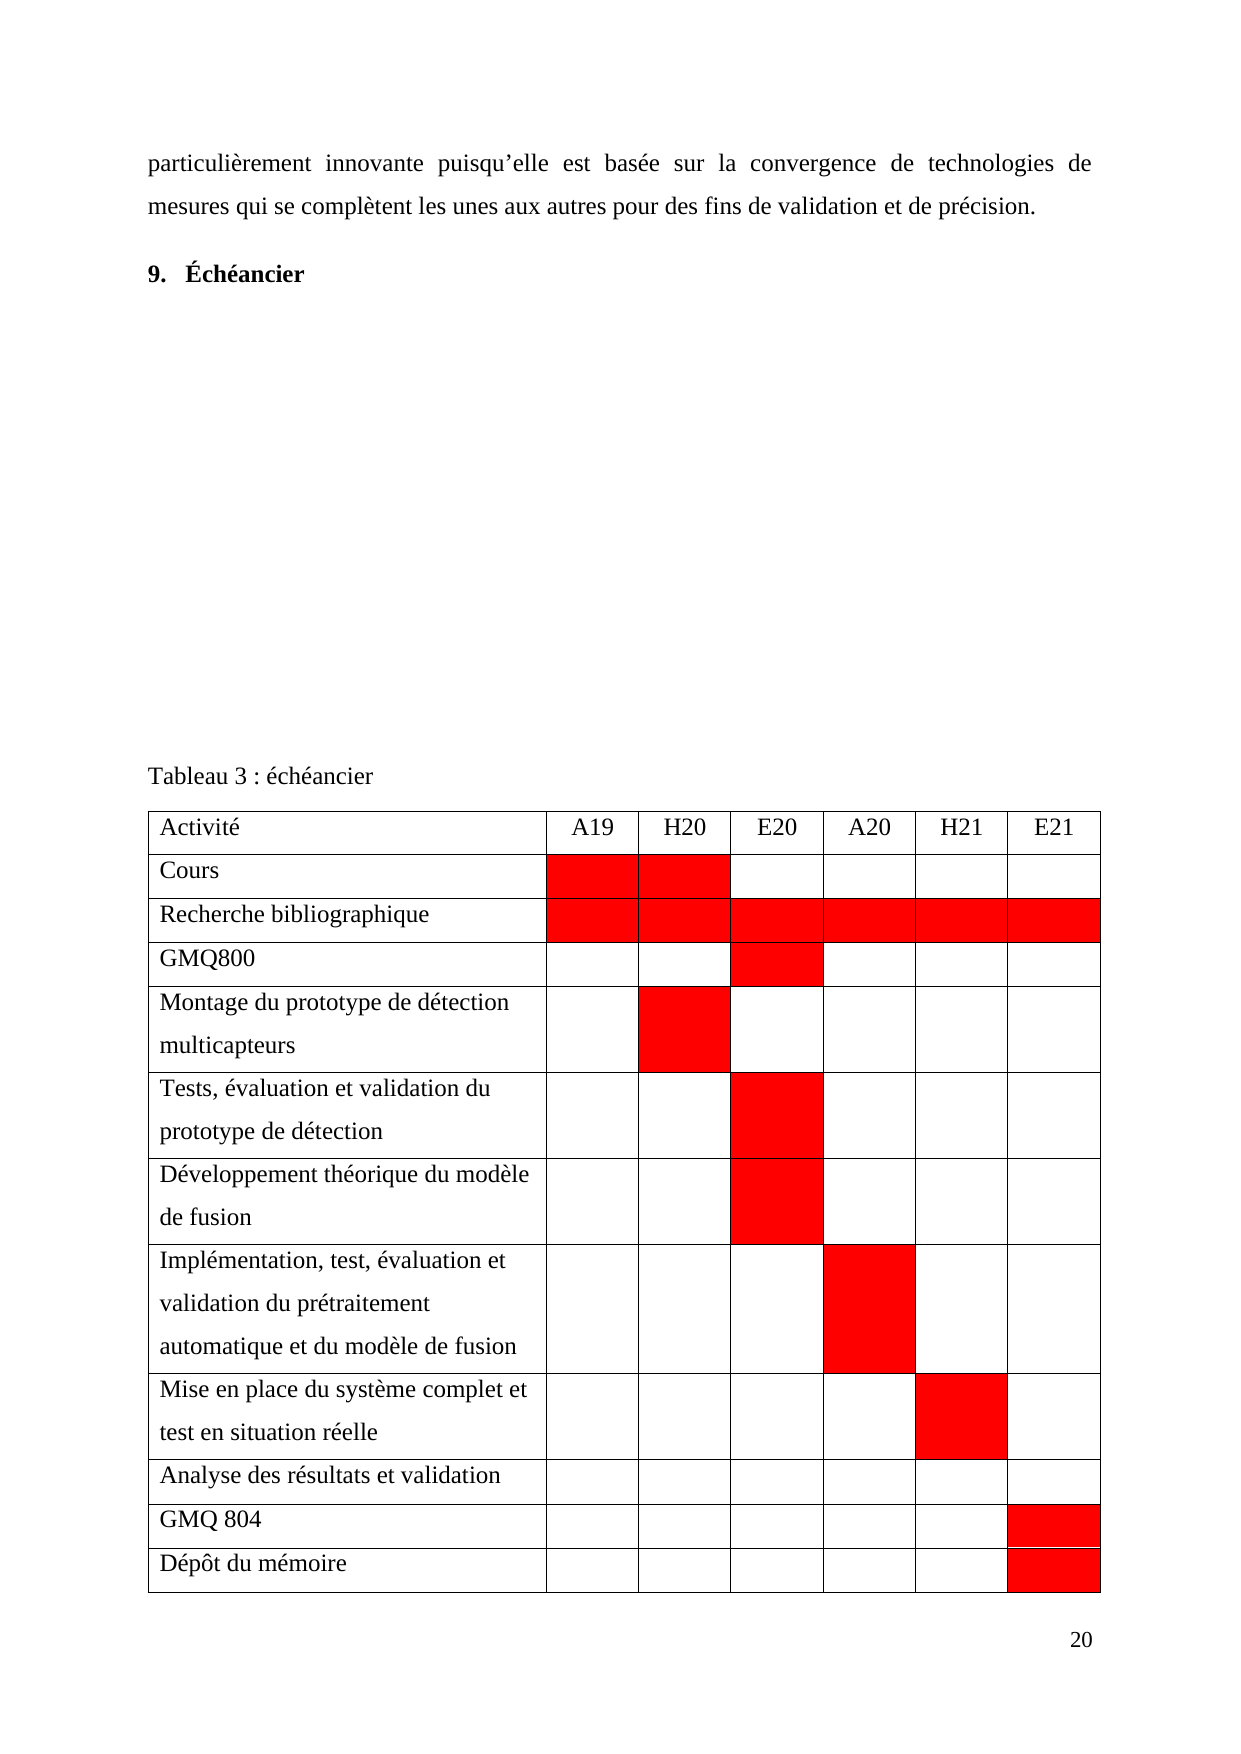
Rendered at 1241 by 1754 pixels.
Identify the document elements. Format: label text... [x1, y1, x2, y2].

table_cell [639, 1374, 730, 1459]
table_cell [731, 1374, 823, 1459]
table_cell [639, 1505, 730, 1547]
table_cell [916, 1245, 1007, 1373]
table_cell [824, 1549, 915, 1592]
table_cell [547, 943, 638, 986]
table_cell [639, 855, 730, 898]
table_cell [916, 1073, 1007, 1158]
table_cell [916, 855, 1007, 898]
table_cell [1008, 987, 1100, 1072]
table_cell [731, 943, 823, 986]
table_cell [547, 855, 638, 898]
table_header E21 [1008, 812, 1100, 854]
table_cell [1008, 899, 1100, 942]
table_cell [1008, 855, 1100, 898]
table_cell Recherche bibliographique [149, 899, 546, 942]
table_cell [1008, 1505, 1100, 1547]
table_cell [731, 987, 823, 1072]
table_cell [916, 1159, 1007, 1244]
table_cell [547, 1245, 638, 1373]
table_cell GMQ 804 [149, 1505, 546, 1547]
table_cell [731, 1073, 823, 1158]
subtitle Échéancier [148, 259, 1093, 288]
table_cell [916, 1460, 1007, 1503]
table_cell [547, 1549, 638, 1592]
table_cell [1008, 1549, 1100, 1592]
table_cell [731, 1505, 823, 1547]
table_cell [547, 987, 638, 1072]
table_cell [916, 899, 1007, 942]
table_cell [731, 1460, 823, 1503]
table_cell [639, 1460, 730, 1503]
table_header H20 [639, 812, 730, 854]
table_cell [916, 943, 1007, 986]
table_cell [547, 1073, 638, 1158]
table_cell [824, 1073, 915, 1158]
table_cell [547, 1374, 638, 1459]
table_header Activité [149, 812, 546, 854]
table_cell [1008, 1245, 1100, 1373]
table_cell [824, 943, 915, 986]
table_cell [1008, 1159, 1100, 1244]
table_cell [1008, 1460, 1100, 1503]
table_cell [639, 1073, 730, 1158]
table_cell [639, 899, 730, 942]
table_header E20 [731, 812, 823, 854]
table_cell [639, 943, 730, 986]
table_cell [731, 1159, 823, 1244]
table_cell [639, 987, 730, 1072]
table_cell [639, 1549, 730, 1592]
table_cell Développement théorique du modèle de fusion [149, 1159, 546, 1244]
table_cell [731, 1245, 823, 1373]
table_cell [824, 1159, 915, 1244]
table_cell [824, 987, 915, 1072]
table_cell [1008, 1374, 1100, 1459]
table_cell [731, 1549, 823, 1592]
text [148, 148, 1093, 219]
table_cell [916, 1374, 1007, 1459]
table_cell [824, 1374, 915, 1459]
table_cell Mise en place du système complet et test en situation réelle [149, 1374, 546, 1459]
table_cell [731, 855, 823, 898]
table_cell [824, 1460, 915, 1503]
table_cell [547, 1460, 638, 1503]
table_cell [1008, 1073, 1100, 1158]
table_cell GMQ800 [149, 943, 546, 986]
table_header A19 [547, 812, 638, 854]
table_cell Dépôt du mémoire [149, 1549, 546, 1592]
table_cell [547, 1505, 638, 1547]
table_cell [547, 899, 638, 942]
table_header H21 [916, 812, 1007, 854]
table_cell Implémentation, test, évaluation et validation du prétraitement automatique et du modèle de fusion [149, 1245, 546, 1373]
table_cell [916, 987, 1007, 1072]
table_cell Cours [149, 855, 546, 898]
table_cell Tests, évaluation et validation du prototype de détection [149, 1073, 546, 1158]
table_cell Analyse des résultats et validation [149, 1460, 546, 1503]
text Tableau 3 : échéancier [148, 761, 1093, 790]
table_cell [547, 1159, 638, 1244]
table_header A20 [824, 812, 915, 854]
table_cell [824, 899, 915, 942]
table_cell [824, 1505, 915, 1547]
table_cell [639, 1159, 730, 1244]
table_cell [639, 1245, 730, 1373]
table_cell [916, 1549, 1007, 1592]
table_cell [1008, 943, 1100, 986]
table_cell [824, 1245, 915, 1373]
table_cell Montage du prototype de détection multicapteurs [149, 987, 546, 1072]
table_cell [731, 899, 823, 942]
table_cell [916, 1505, 1007, 1547]
table_cell [824, 855, 915, 898]
